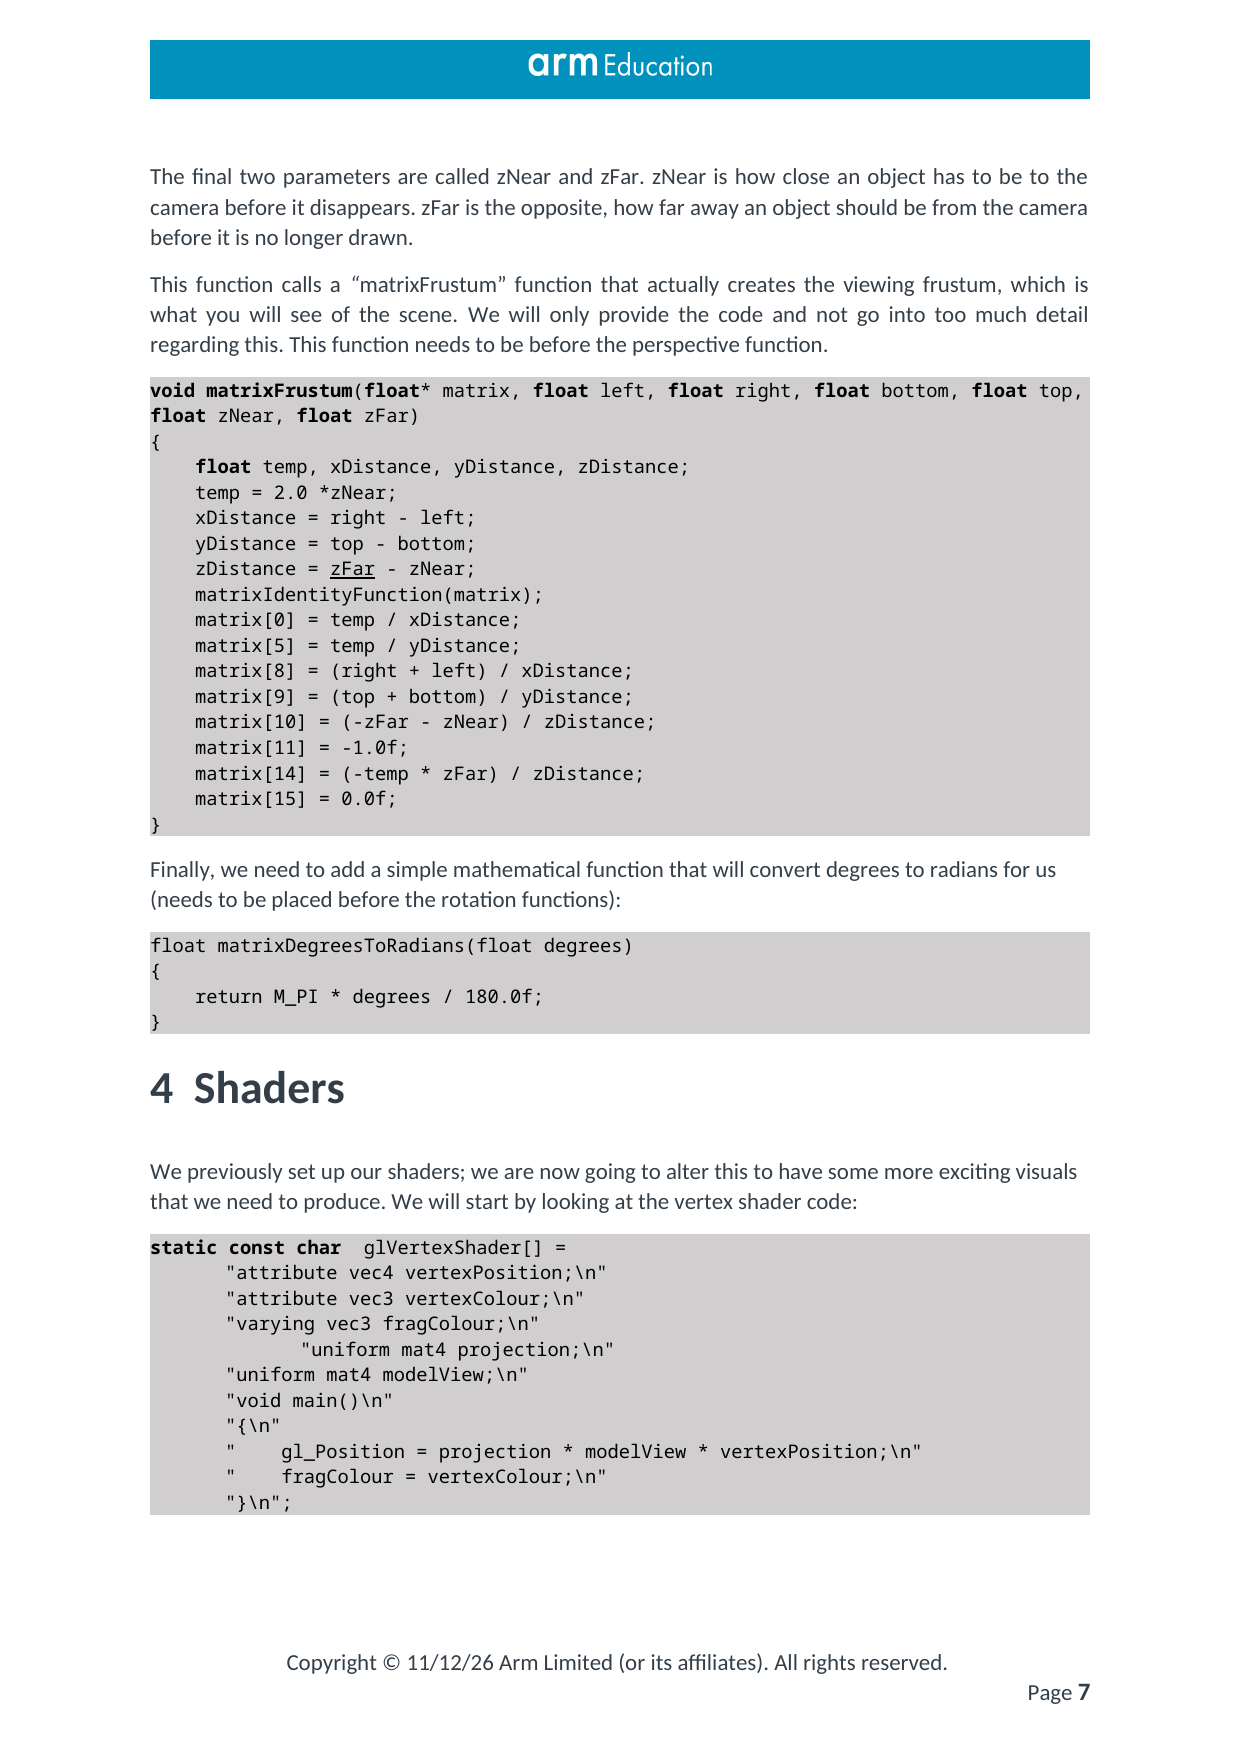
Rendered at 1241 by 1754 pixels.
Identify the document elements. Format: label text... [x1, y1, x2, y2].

text matrix[0] = temp / xDistance; [150, 607, 1090, 632]
picture [529, 54, 548, 75]
text matrix[5] = temp / yDistance; [150, 632, 1090, 658]
text } [150, 811, 1090, 836]
text "uniform mat4 projection;\n" [150, 1336, 1090, 1362]
text { [150, 428, 1090, 454]
text void matrixFrustum(float* matrix, float left, float right, float bottom, float top, float zNear, float zFar) [150, 377, 1090, 428]
text float temp, xDistance, yDistance, zDistance; [150, 454, 1090, 479]
picture [554, 54, 566, 75]
text static const char glVertexShader[] = [150, 1234, 1090, 1260]
text "attribute vec4 vertexPosition;\n" [150, 1260, 1090, 1285]
picture [606, 55, 615, 75]
text yDistance = top - bottom; [150, 530, 1090, 556]
text "void main()\n" [150, 1387, 1090, 1413]
text xDistance = right - left; [150, 505, 1090, 530]
text matrix[15] = 0.0f; [150, 785, 1090, 811]
text "attribute vec3 vertexColour;\n" [150, 1285, 1090, 1311]
text matrix[8] = (right + left) / xDistance; [150, 658, 1090, 683]
text matrixIdentityFunction(matrix); [150, 581, 1090, 607]
picture [675, 58, 679, 75]
picture [570, 54, 597, 75]
text This function calls a “matrixFrustum” function that actually creates the viewing frustum, which is what you will see of the scene. We will only provide the code and not go into too much detail regarding this. This function needs to be before the perspective function. [150, 270, 1090, 358]
text " gl_Position = projection * modelView * vertexPosition;\n" [150, 1438, 1090, 1464]
text We previously set up our shaders; we are now going to alter this to have some more exciting visuals that we need to produce. We will start by looking at the vertex shader code: [150, 1157, 1090, 1215]
text "{\n" [150, 1413, 1090, 1438]
text matrix[11] = -1.0f; [150, 734, 1090, 760]
text Finally, we need to add a simple mathematical function that will convert degrees to radians for us (needs to be placed before the rotation functions): [150, 855, 1090, 913]
text temp = 2.0 *zNear; [150, 479, 1090, 505]
text "varying vec3 fragColour;\n" [150, 1311, 1090, 1336]
text } [150, 1009, 1090, 1034]
text return M_PI * degrees / 180.0f; [150, 983, 1090, 1009]
text zDistance = zFar - zNear; [150, 556, 1090, 581]
text "}\n"; [150, 1489, 1090, 1515]
subtitle Shaders [150, 1059, 1090, 1115]
text float matrixDegreesToRadians(float degrees) [150, 932, 1090, 958]
text matrix[9] = (top + bottom) / yDistance; [150, 683, 1090, 709]
text "uniform mat4 modelView;\n" [150, 1362, 1090, 1387]
text matrix[14] = (-temp * zFar) / zDistance; [150, 760, 1090, 785]
text The final two parameters are called zNear and zFar. zNear is how close an object has to be to the camera before it disappears. zFar is the opposite, how far away an object should be from the camera before it is no longer drawn. [150, 162, 1090, 251]
text " fragColour = vertexColour;\n" [150, 1464, 1090, 1489]
text matrix[10] = (-zFar - zNear) / zDistance; [150, 709, 1090, 734]
text { [150, 958, 1090, 983]
